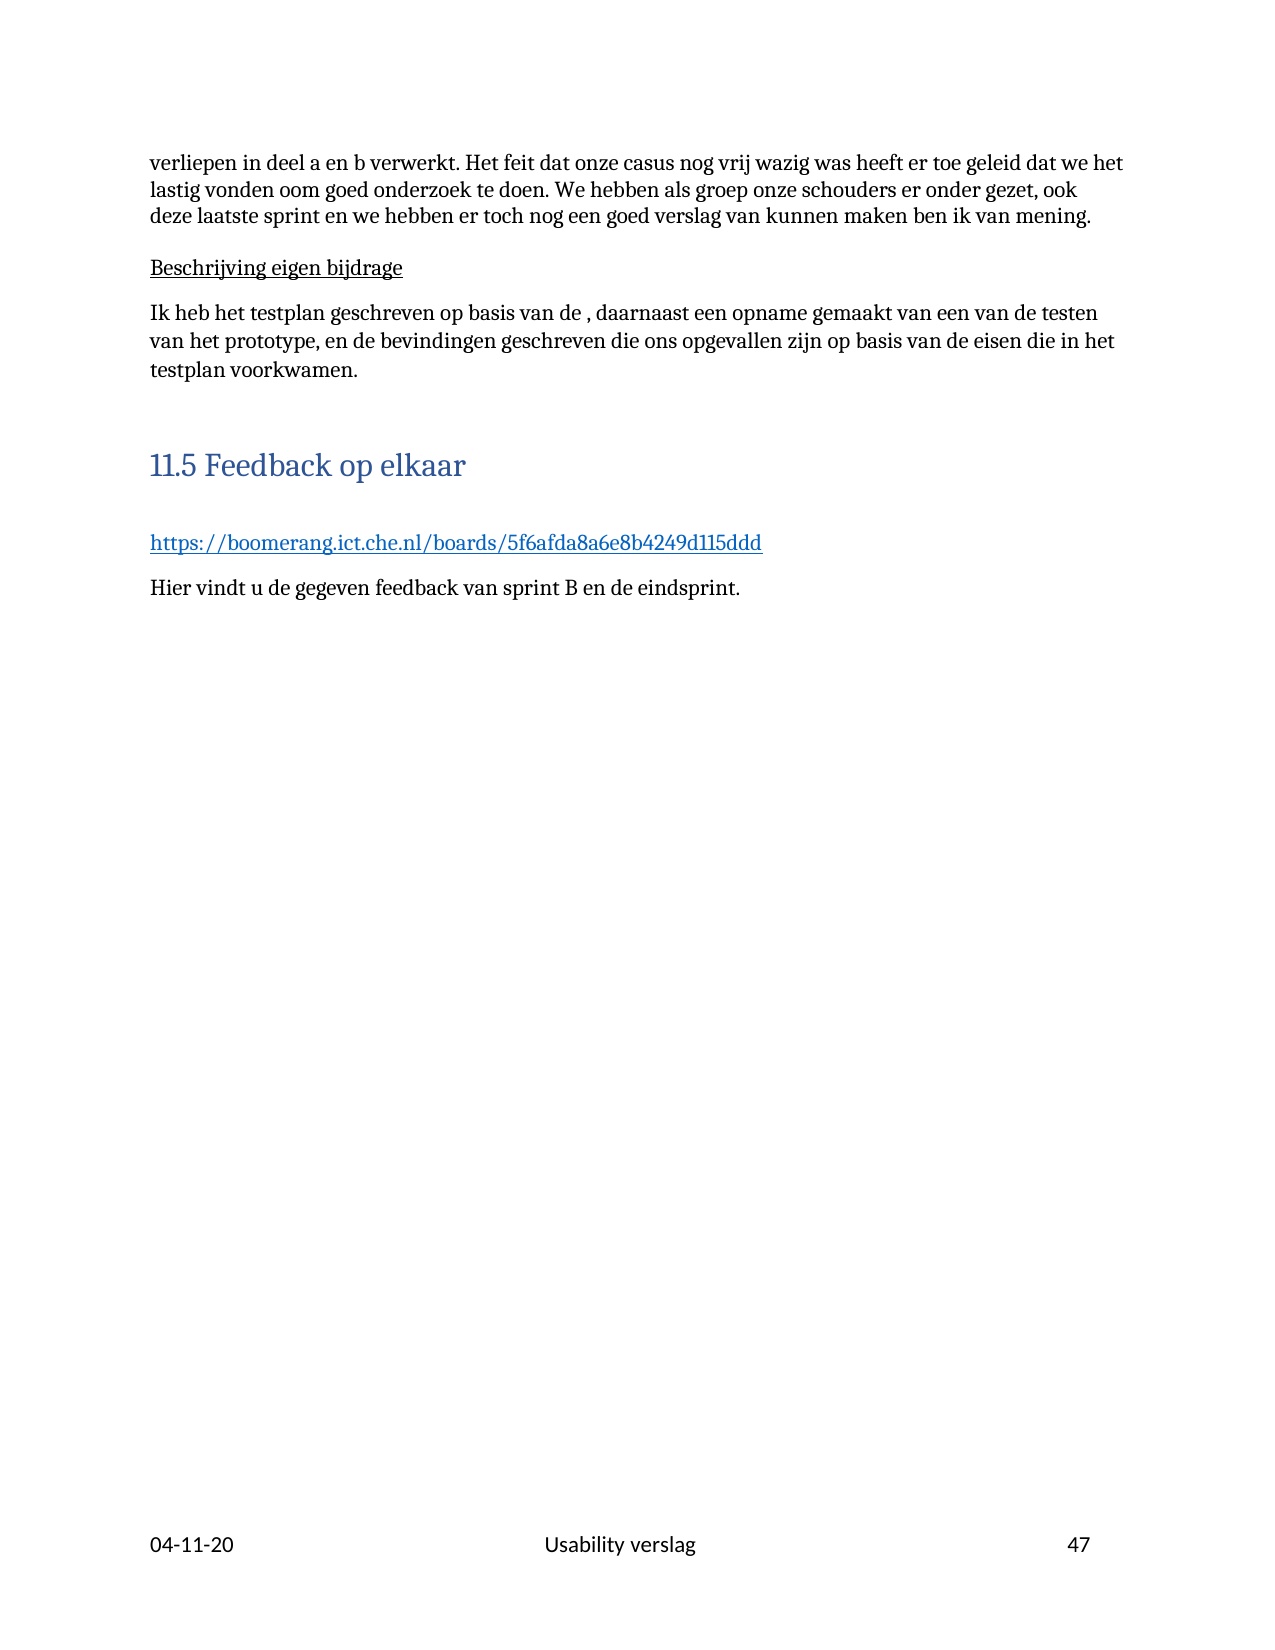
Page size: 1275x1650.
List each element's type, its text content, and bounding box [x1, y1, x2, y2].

subtitle 11.5 Feedback op elkaar [150, 447, 1125, 485]
text Beschrijving eigen bijdrage [150, 254, 1125, 281]
text Ik heb het testplan geschreven op basis van de , daarnaast een opname gemaakt van een van de testen van het prototype, en de bevindingen geschreven die ons opgevallen zijn op basis van de eisen die in het testplan voorkwamen. [150, 299, 1125, 383]
text Hier vindt u de gegeven feedback van sprint B en de eindsprint. [150, 575, 1125, 602]
text https://boomerang.ict.che.nl/boards/5f6afda8a6e8b4249d115ddd [150, 530, 1125, 556]
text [150, 150, 1125, 254]
